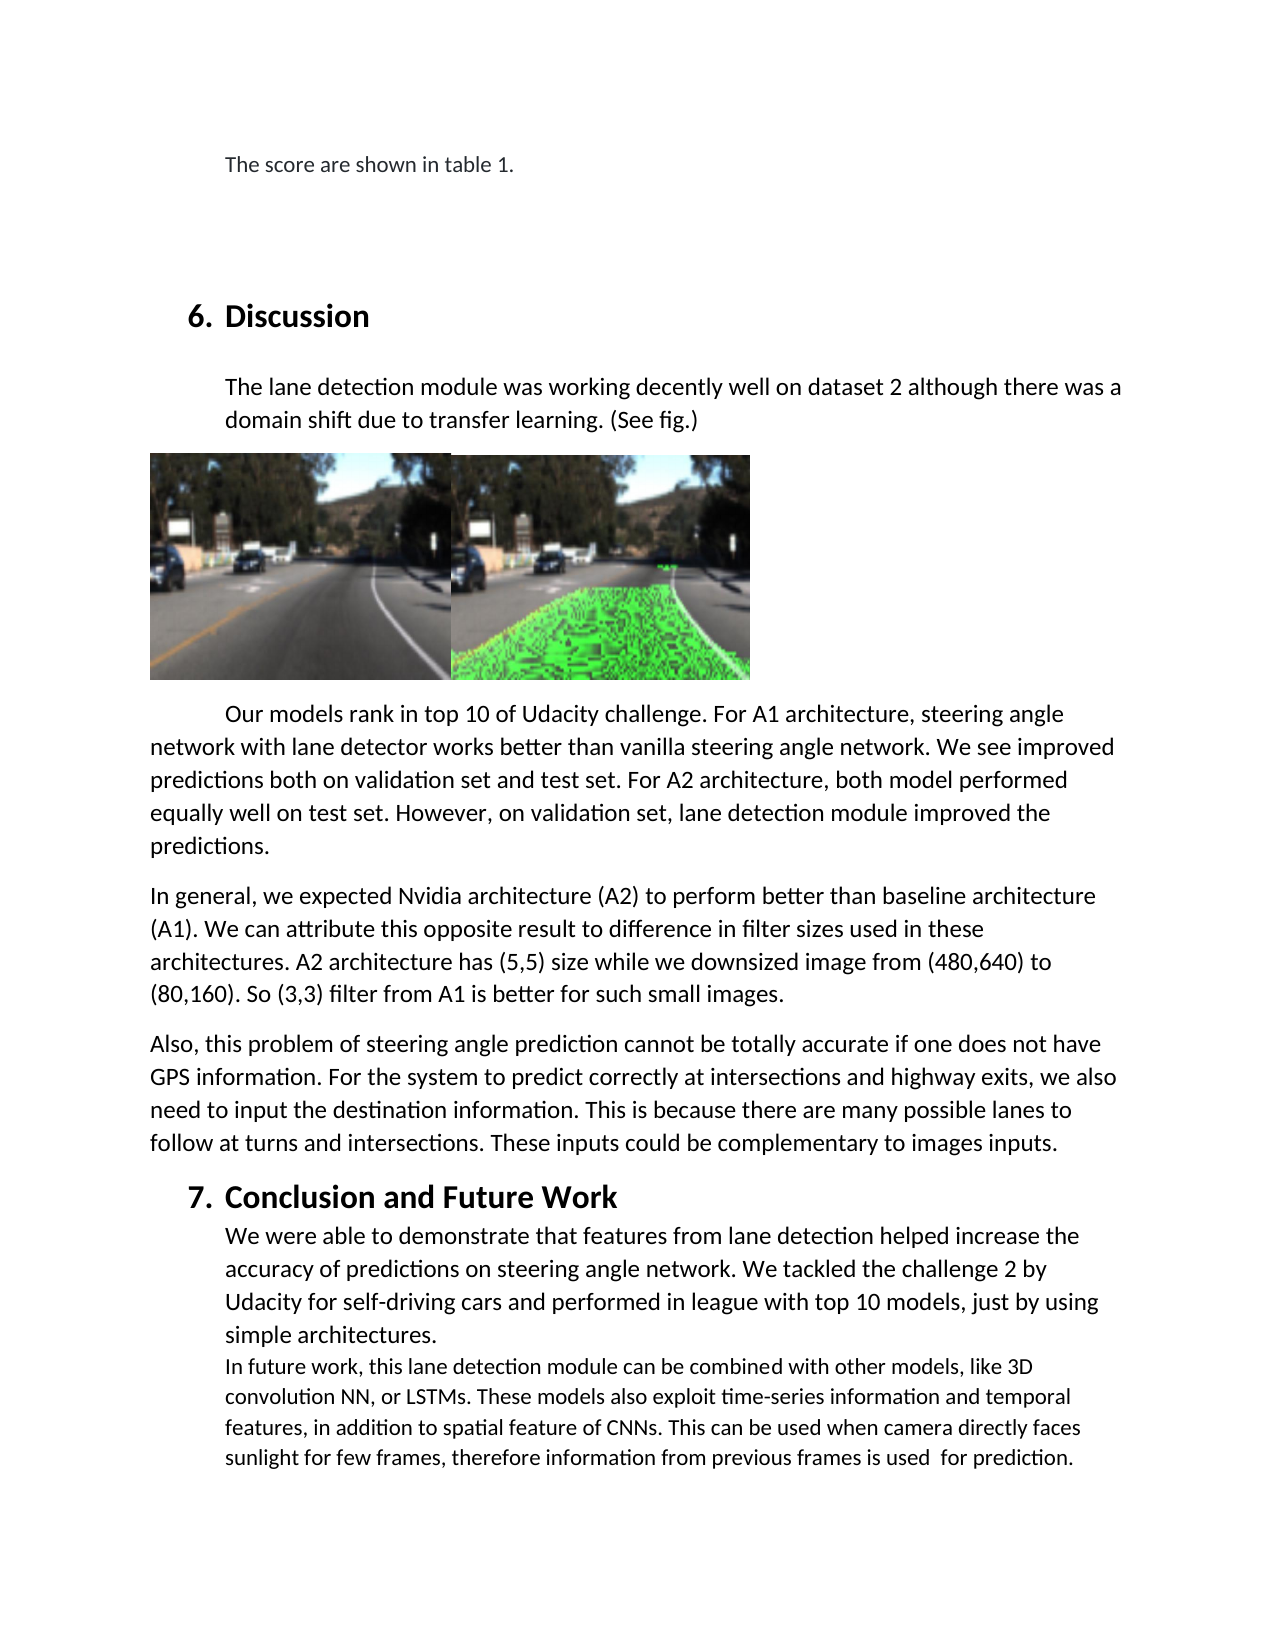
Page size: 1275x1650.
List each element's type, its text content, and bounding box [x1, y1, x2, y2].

list Discussion [187, 294, 1125, 335]
picture [150, 453, 750, 680]
list The lane detection module was working decently well on dataset 2 although there was a domain shift due to transfer learning. (See fig.) [225, 371, 1125, 435]
list In future work, this lane detection module can be combined with other models, like 3D convolution NN, or LSTMs. These models also exploit time-series information and temporal features, in addition to spatial feature of CNNs. This can be used when camera directly faces sunlight for few frames, therefore information from previous frames is used for prediction. [225, 1352, 1125, 1471]
list Conclusion and Future Work [187, 1177, 1125, 1217]
text Our models rank in top 10 of Udacity challenge. For A1 architecture, steering angle network with lane detector works better than vanilla steering angle network. We see improved predictions both on validation set and test set. For A2 architecture, both model performed equally well on test set. However, on validation set, lane detection module improved the predictions. [150, 699, 1125, 861]
list We were able to demonstrate that features from lane detection helped increase the accuracy of predictions on steering angle network. We tackled the challenge 2 by Udacity for self-driving cars and performed in league with top 10 models, just by using simple architectures. [225, 1221, 1125, 1350]
text Also, this problem of steering angle prediction cannot be totally accurate if one does not have GPS information. For the system to predict correctly at intersections and highway exits, we also need to input the destination information. This is because there are many possible lanes to follow at turns and intersections. These inputs could be complementary to images inputs. [150, 1028, 1125, 1157]
list The score are shown in table 1. [225, 150, 1125, 178]
text In general, we expected Nvidia architecture (A2) to perform better than baseline architecture (A1). We can attribute this opposite result to difference in filter sizes used in these architectures. A2 architecture has (5,5) size while we downsized image from (480,640) to (80,160). So (3,3) filter from A1 is better for such small images. [150, 880, 1125, 1009]
